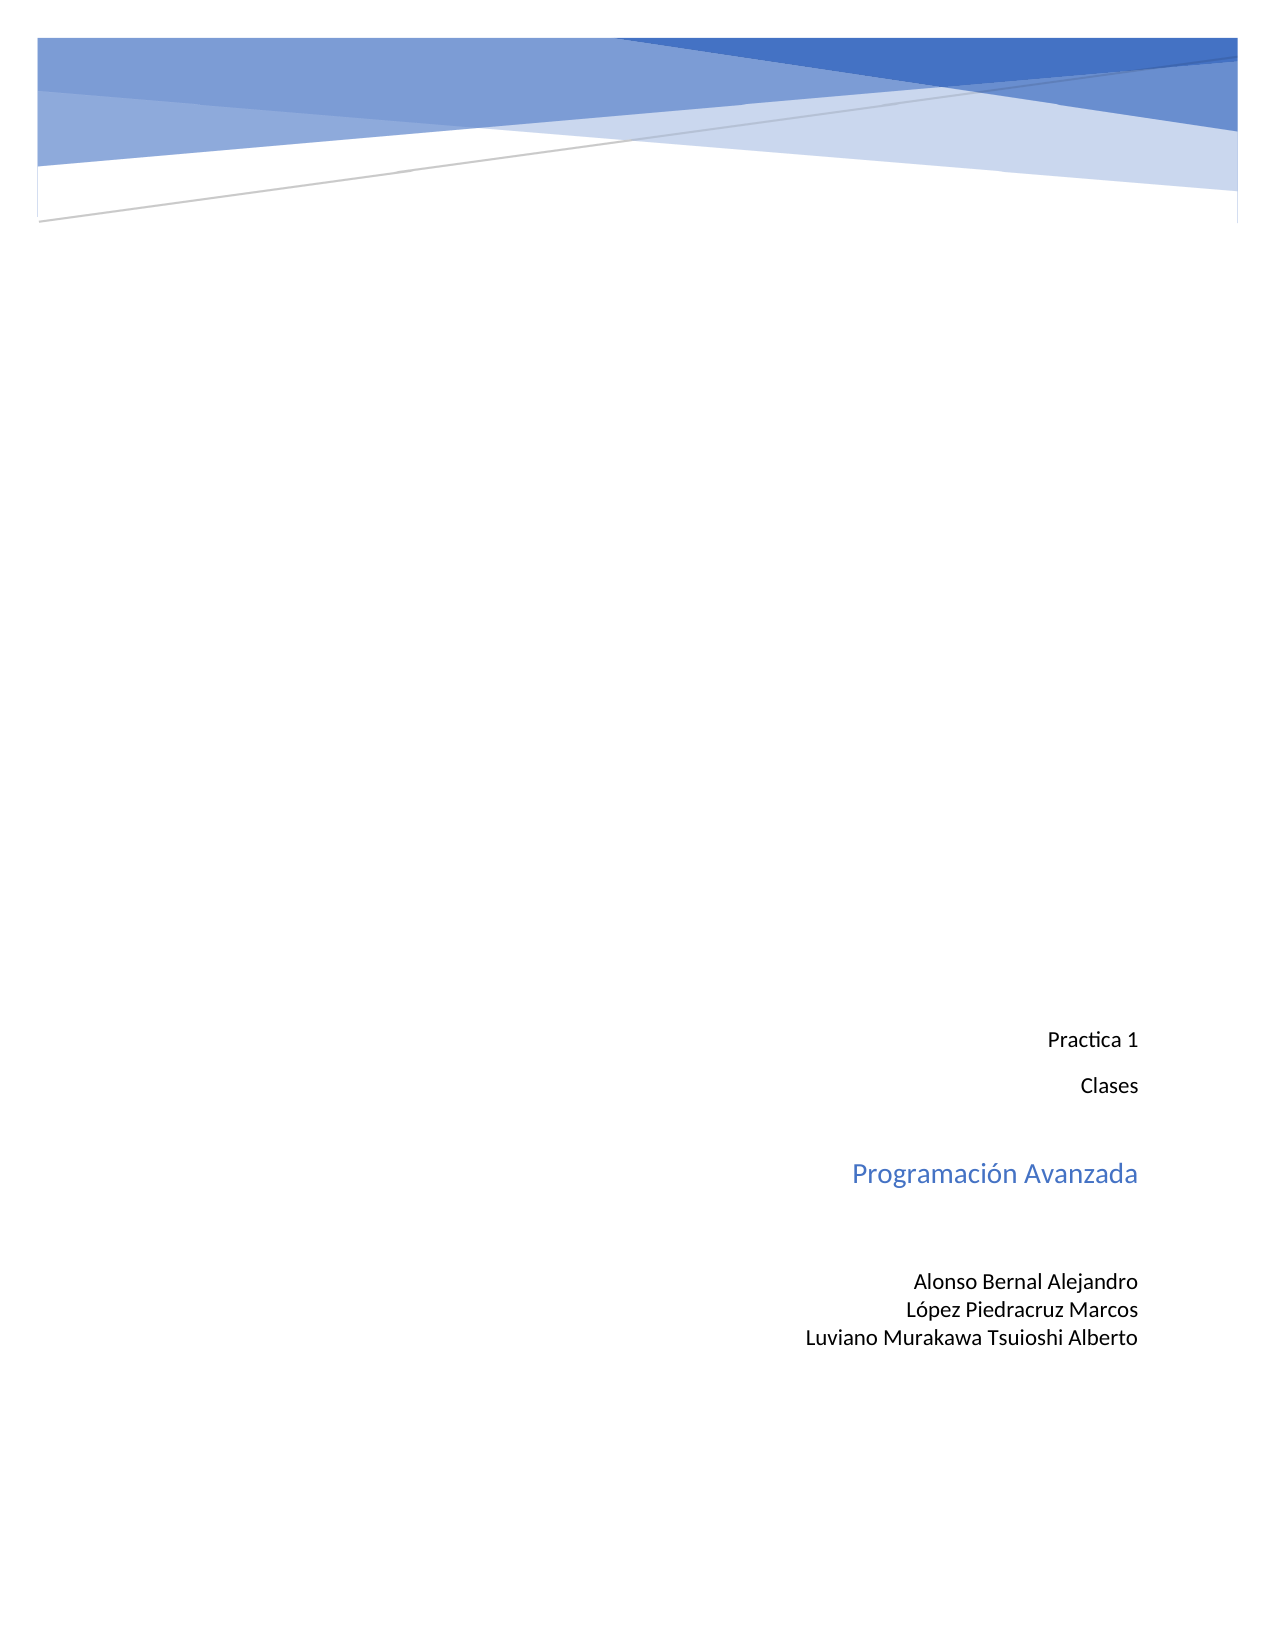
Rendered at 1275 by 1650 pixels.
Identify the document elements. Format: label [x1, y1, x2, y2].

picture [37, 37, 1238, 238]
